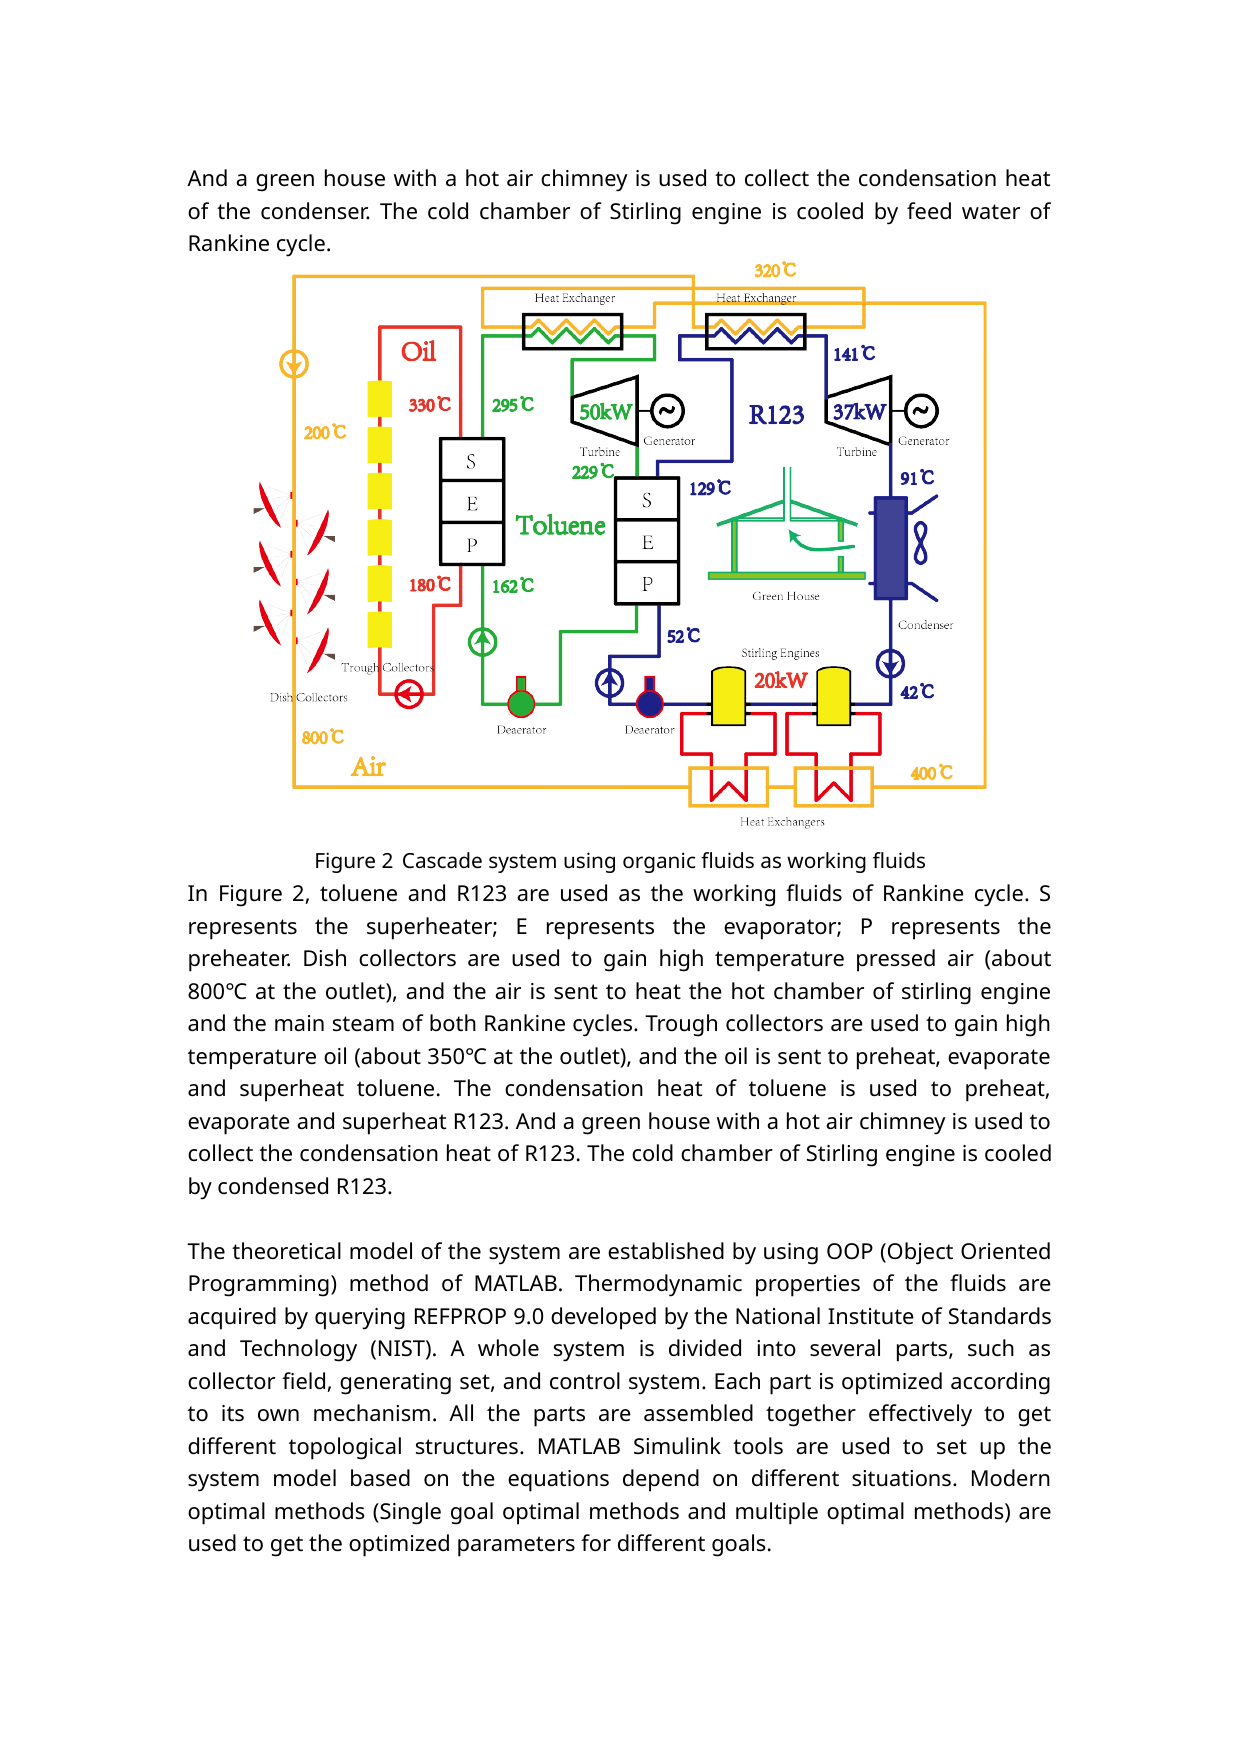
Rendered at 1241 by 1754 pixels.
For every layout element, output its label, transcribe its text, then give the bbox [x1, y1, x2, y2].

picture [253, 259, 987, 829]
text In Figure 2, toluene and R123 are used as the working fluids of Rankine cycle. S represents the superheater; E represents the evaporator; P represents the preheater. Dish collectors are used to gain high temperature pressed air (about 800℃ at the outlet), and the air is sent to heat the hot chamber of stirling engine and the main steam of both Rankine cycles. Trough collectors are used to gain high temperature oil (about 350℃ at the outlet), and the oil is sent to preheat, evaporate and superheat toluene. The condensation heat of toluene is used to preheat, evaporate and superheat R123. And a green house with a hot air chimney is used to collect the condensation heat of R123. The cold chamber of Stirling engine is cooled by condensed R123. [187, 877, 1053, 1202]
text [187, 162, 1053, 259]
text The theoretical model of the system are established by using OOP (Object Oriented Programming) method of MATLAB. Thermodynamic properties of the fluids are acquired by querying REFPROP 9.0 developed by the National Institute of Standards and Technology (NIST). A whole system is divided into several parts, such as collector field, generating set, and control system. Each part is optimized according to its own mechanism. All the parts are assembled together effectively to get different topological structures. MATLAB Simulink tools are used to set up the system model based on the equations depend on different situations. Modern optimal methods (Single goal optimal methods and multiple optimal methods) are used to get the optimized parameters for different goals. [187, 1234, 1053, 1559]
